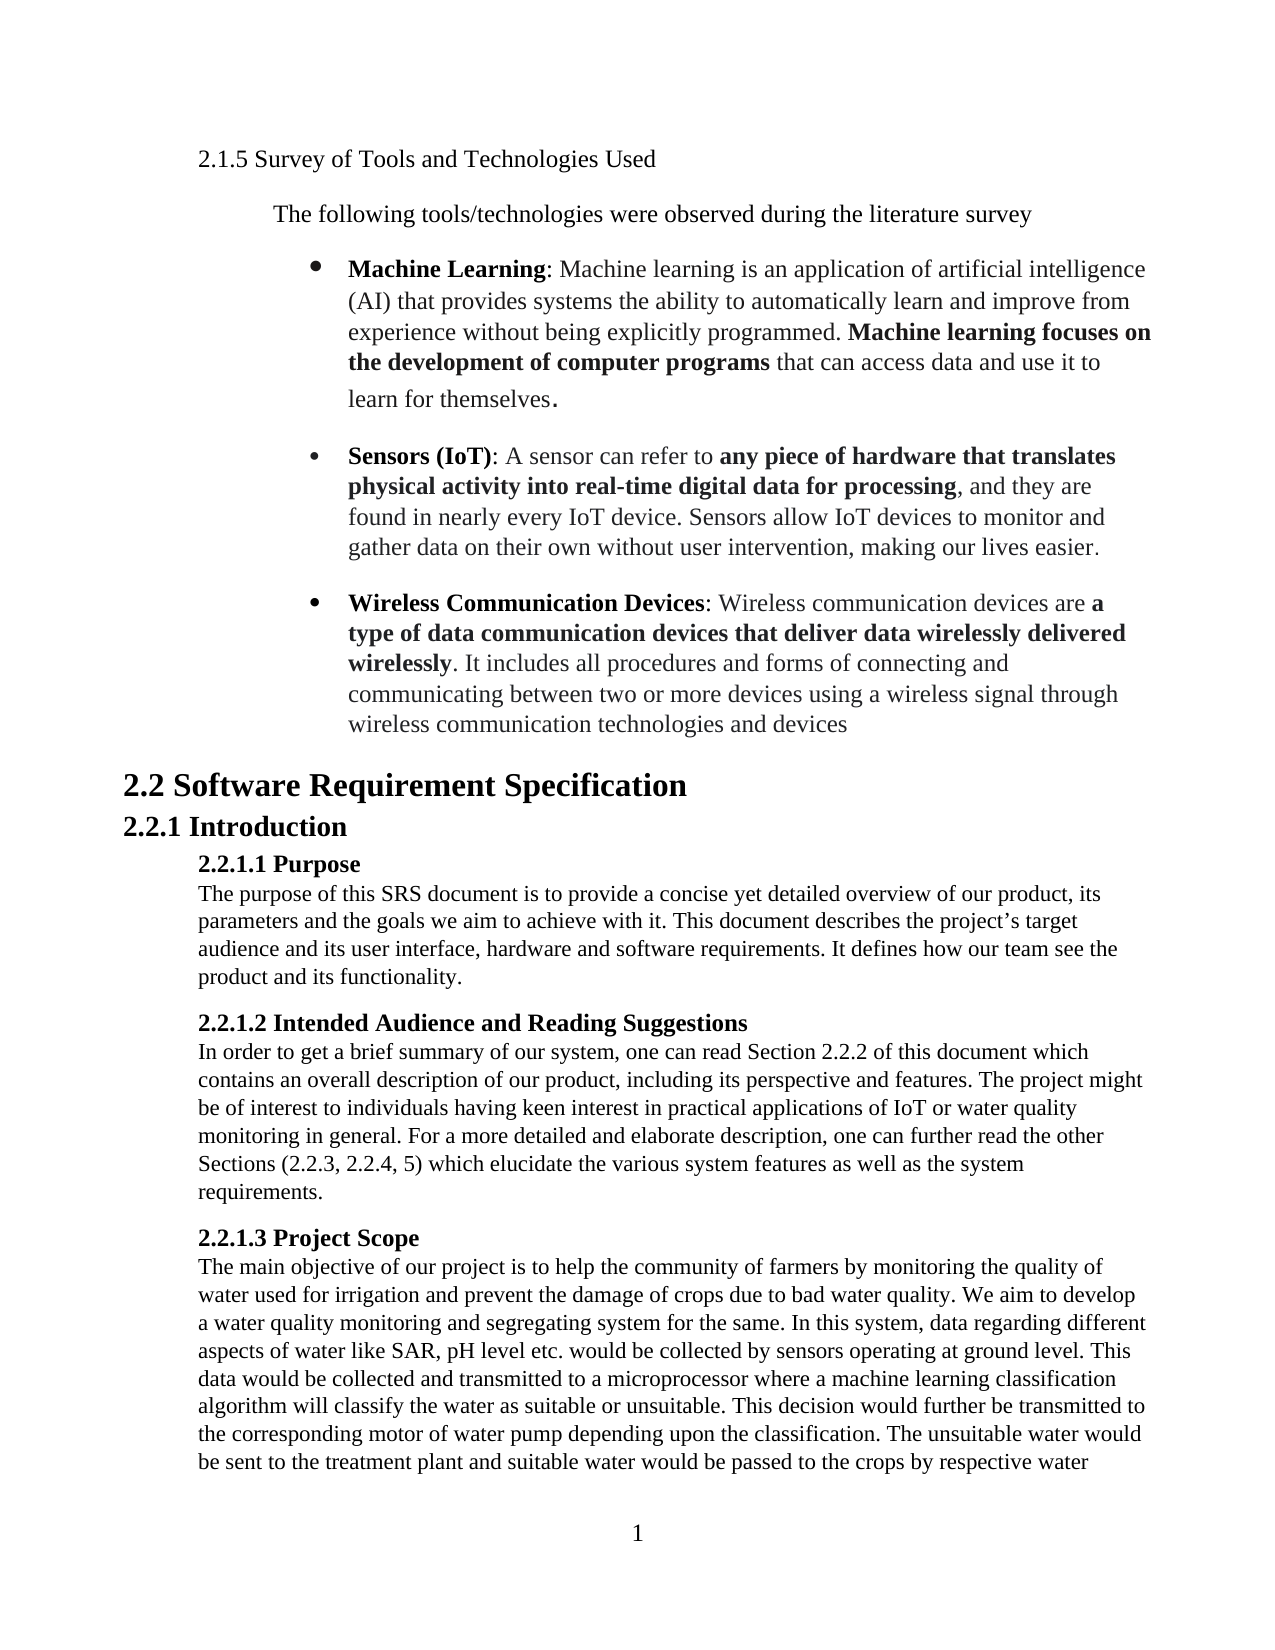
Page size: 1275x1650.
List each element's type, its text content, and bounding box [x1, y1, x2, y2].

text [198, 1253, 1152, 1475]
text 2.1.5 Survey of Tools and Technologies Used [198, 144, 1152, 172]
text 2.2.1 Introduction [123, 809, 1152, 843]
text In order to get a brief summary of our system, one can read Section 2.2.2 of this document which contains an overall description of our product, including its perspective and features. The project might be of interest to individuals having keen interest in practical applications of IoT or water quality monitoring in general. For a more detailed and elaborate description, one can further read the other Sections (2.2.3, 2.2.4, 5) which elucidate the various system features as well as the system requirements. [198, 1038, 1152, 1204]
list Machine Learning: Machine learning is an application of artificial intelligence (AI) that provides systems the ability to automatically learn and improve from experience without being explicitly programmed. Machine learning focuses on the development of computer programs that can access data and use it to learn for themselves. [310, 254, 1152, 414]
text 2.2.1.2 Intended Audience and Reading Suggestions [123, 1008, 1152, 1037]
text 2.2 Software Requirement Specification [123, 765, 1152, 803]
text The following tools/technologies were observed during the literature survey [273, 199, 1152, 228]
text The purpose of this SRS document is to provide a concise yet detailed overview of our product, its parameters and the goals we aim to achieve with it. This document describes the project’s target audience and its user interface, hardware and software requirements. It defines how our team see the product and its functionality. [198, 880, 1152, 990]
text 2.2.1.3 Project Scope [123, 1223, 1152, 1251]
list Sensors (IoT): A sensor can refer to any piece of hardware that translates physical activity into real-time digital data for processing, and they are found in nearly every IoT device. Sensors allow IoT devices to monitor and gather data on their own without user intervention, making our lives easier. [310, 441, 1152, 561]
list Wireless Communication Devices: Wireless communication devices are a type of data communication devices that deliver data wirelessly delivered wirelessly. It includes all procedures and forms of connecting and communicating between two or more devices using a wireless signal through wireless communication technologies and devices [310, 588, 1152, 738]
text 2.2.1.1 Purpose [198, 849, 1152, 878]
